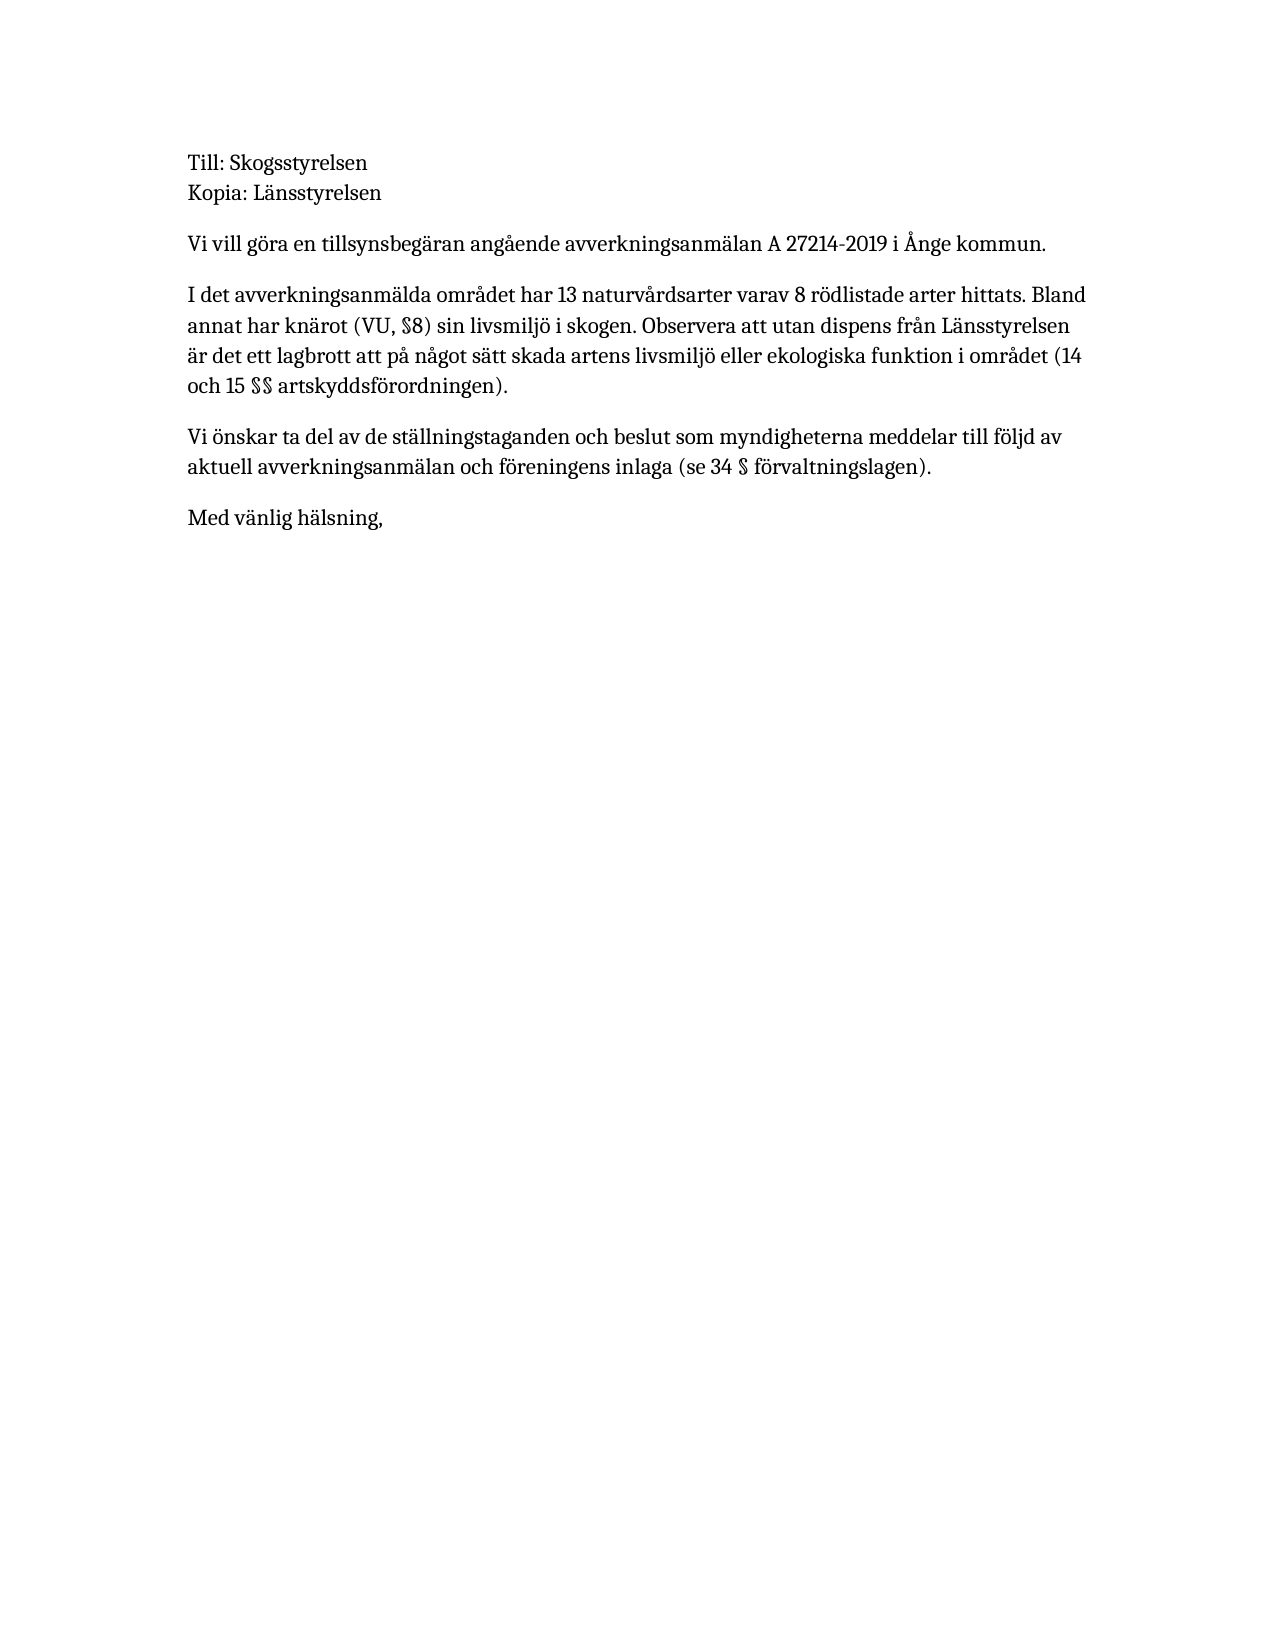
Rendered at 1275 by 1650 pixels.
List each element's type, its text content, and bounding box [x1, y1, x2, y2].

text I det avverkningsanmälda området har 13 naturvårdsarter varav 8 rödlistade arter hittats. Bland annat har knärot (VU, §8) sin livsmiljö i skogen. Observera att utan dispens från Länsstyrelsen är det ett lagbrott att på något sätt skada artens livsmiljö eller ekologiska funktion i området (14 och 15 §§ artskyddsförordningen). [187, 282, 1087, 399]
text Vi önskar ta del av de ställningstaganden och beslut som myndigheterna meddelar till följd av aktuell avverkningsanmälan och föreningens inlaga (se 34 § förvaltningslagen). [187, 424, 1087, 481]
text Med vänlig hälsning, [187, 505, 1087, 562]
text Vi vill göra en tillsynsbegäran angående avverkningsanmälan A 27214-2019 i Ånge kommun. [187, 231, 1087, 258]
text Till: Skogsstyrelsen Kopia: Länsstyrelsen [187, 150, 1087, 207]
